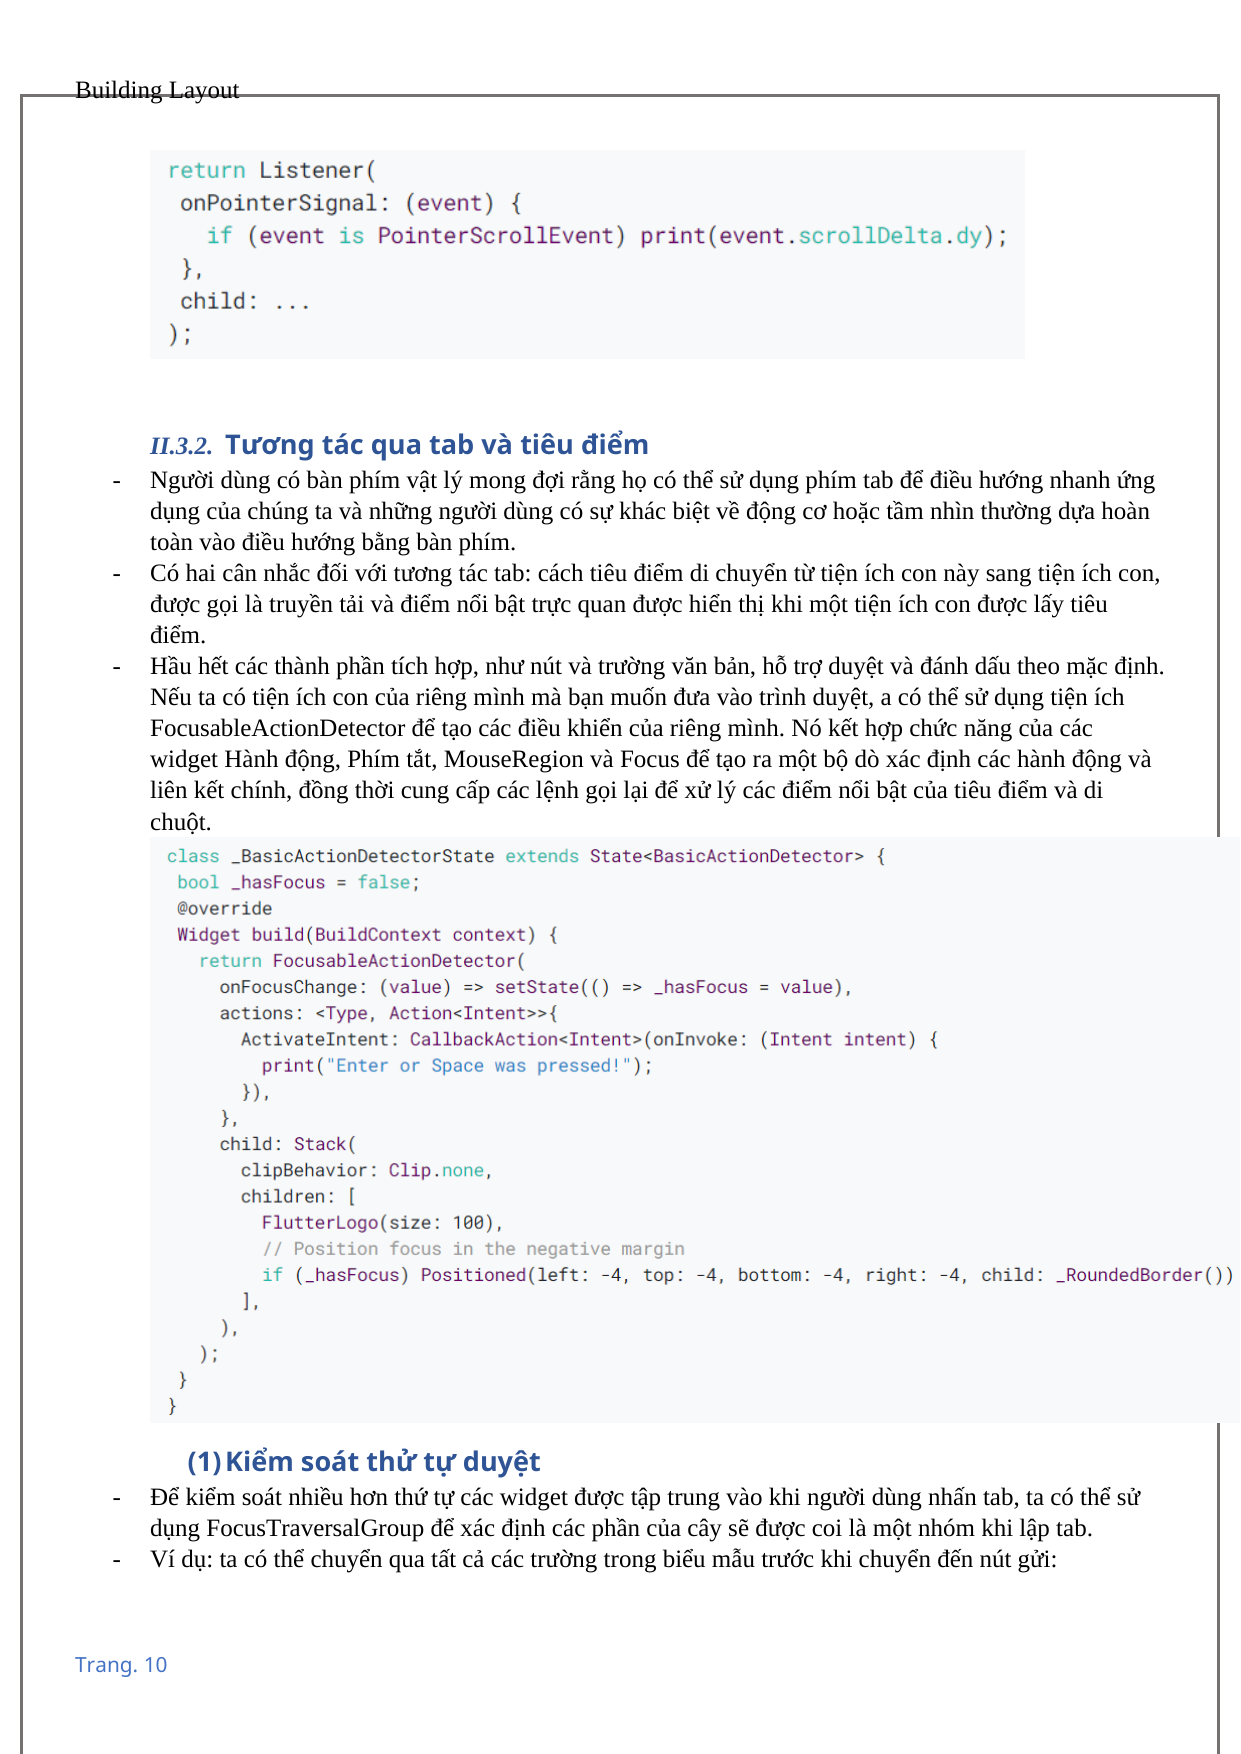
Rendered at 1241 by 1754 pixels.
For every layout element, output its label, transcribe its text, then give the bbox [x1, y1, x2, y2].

picture [150, 150, 1025, 359]
list Có hai cân nhắc đối với tương tác tab: cách tiêu điểm di chuyển từ tiện ích con này sang tiện ích con, được gọi là truyền tải và điểm nổi bật trực quan được hiển thị khi một tiện ích con được lấy tiêu điểm. [112, 558, 1165, 649]
list Người dùng có bàn phím vật lý mong đợi rằng họ có thể sử dụng phím tab để điều hướng nhanh ứng dụng của chúng ta và những người dùng có sự khác biệt về động cơ hoặc tầm nhìn thường dựa hoàn toàn vào điều hướng bằng bàn phím. [112, 465, 1165, 556]
subtitle Kiểm soát thử tự duyệt [187, 1442, 1165, 1479]
list Ví dụ: ta có thể chuyển qua tất cả các trường trong biểu mẫu trước khi chuyển đến nút gửi: [112, 1544, 1165, 1573]
subtitle Tương tác qua tab và tiêu điểm [150, 425, 1165, 462]
picture [150, 837, 1241, 1423]
list Để kiểm soát nhiều hơn thứ tự các widget được tập trung vào khi người dùng nhấn tab, ta có thể sử dụng FocusTraversalGroup để xác định các phần của cây sẽ được coi là một nhóm khi lập tab. [112, 1482, 1165, 1542]
list Hầu hết các thành phần tích hợp, như nút và trường văn bản, hỗ trợ duyệt và đánh dấu theo mặc định. Nếu ta có tiện ích con của riêng mình mà bạn muốn đưa vào trình duyệt, a có thể sử dụng tiện ích FocusableActionDetector để tạo các điều khiển của riêng mình. Nó kết hợp chức năng của các widget Hành động, Phím tắt, MouseRegion và Focus để tạo ra một bộ dò xác định các hành động và liên kết chính, đồng thời cung cấp các lệnh gọi lại để xử lý các điểm nổi bật của tiêu điểm và di chuột. [112, 651, 1165, 835]
